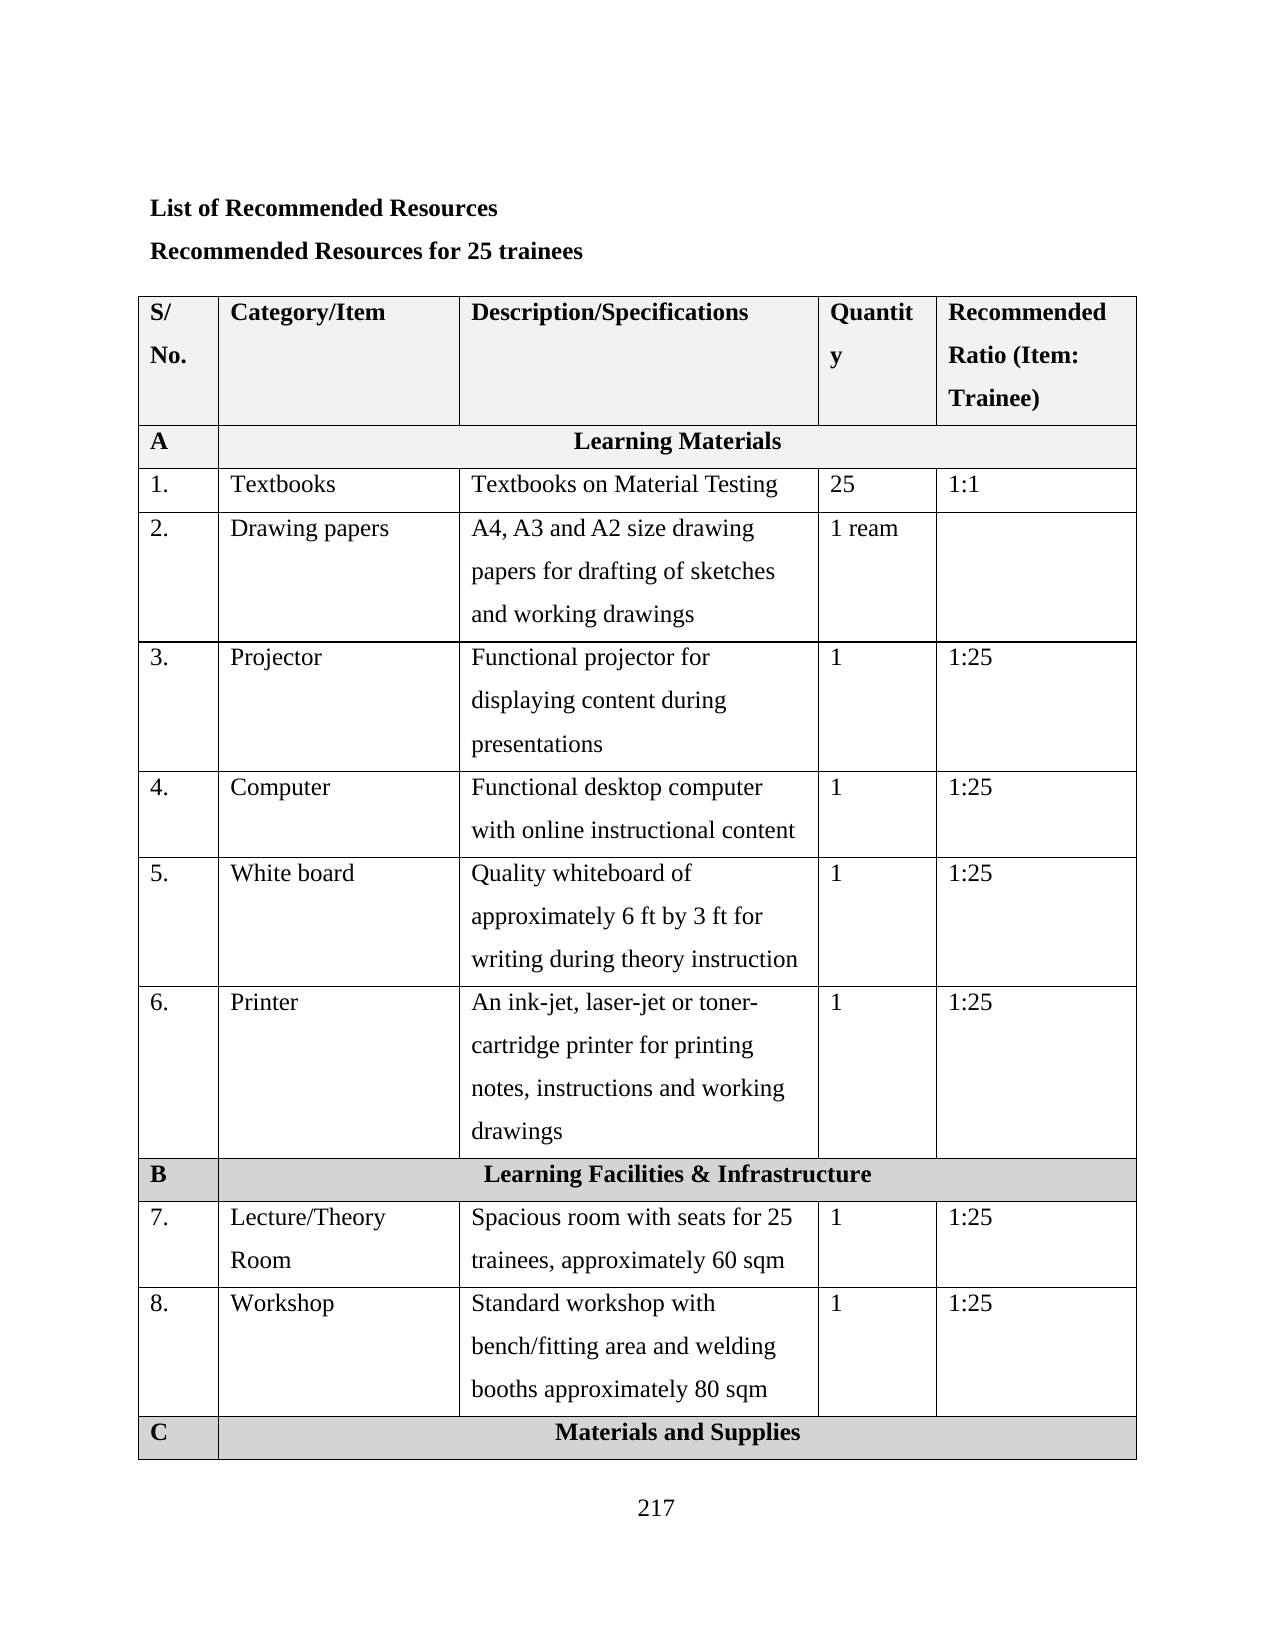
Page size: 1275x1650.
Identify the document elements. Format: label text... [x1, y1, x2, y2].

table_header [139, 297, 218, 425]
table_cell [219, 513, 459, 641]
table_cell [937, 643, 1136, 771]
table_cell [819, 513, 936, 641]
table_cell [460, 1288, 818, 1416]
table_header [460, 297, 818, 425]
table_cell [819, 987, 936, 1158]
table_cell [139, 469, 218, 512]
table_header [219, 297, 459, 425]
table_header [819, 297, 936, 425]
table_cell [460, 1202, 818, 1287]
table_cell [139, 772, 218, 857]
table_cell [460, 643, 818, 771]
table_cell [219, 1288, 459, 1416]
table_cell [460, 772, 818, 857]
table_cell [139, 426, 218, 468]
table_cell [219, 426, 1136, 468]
text Recommended Resources for 25 trainees [150, 236, 1125, 265]
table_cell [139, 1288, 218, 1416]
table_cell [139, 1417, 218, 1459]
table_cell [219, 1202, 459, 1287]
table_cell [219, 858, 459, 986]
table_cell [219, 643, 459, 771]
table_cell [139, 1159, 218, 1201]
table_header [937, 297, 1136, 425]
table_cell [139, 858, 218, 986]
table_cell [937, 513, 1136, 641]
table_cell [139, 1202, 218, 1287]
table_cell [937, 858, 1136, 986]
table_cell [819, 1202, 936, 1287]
text List of Recommended Resources [150, 193, 1125, 222]
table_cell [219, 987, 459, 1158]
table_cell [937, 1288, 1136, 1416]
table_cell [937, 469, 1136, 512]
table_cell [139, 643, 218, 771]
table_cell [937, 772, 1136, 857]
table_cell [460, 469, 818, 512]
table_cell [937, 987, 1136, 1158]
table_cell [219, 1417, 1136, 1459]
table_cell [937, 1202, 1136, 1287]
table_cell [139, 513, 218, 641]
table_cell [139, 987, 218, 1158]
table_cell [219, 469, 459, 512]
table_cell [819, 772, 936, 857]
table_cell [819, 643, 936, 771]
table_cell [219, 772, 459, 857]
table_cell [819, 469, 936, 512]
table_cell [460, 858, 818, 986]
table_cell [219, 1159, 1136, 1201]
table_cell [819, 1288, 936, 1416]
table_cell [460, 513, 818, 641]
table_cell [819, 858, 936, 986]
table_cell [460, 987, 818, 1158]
